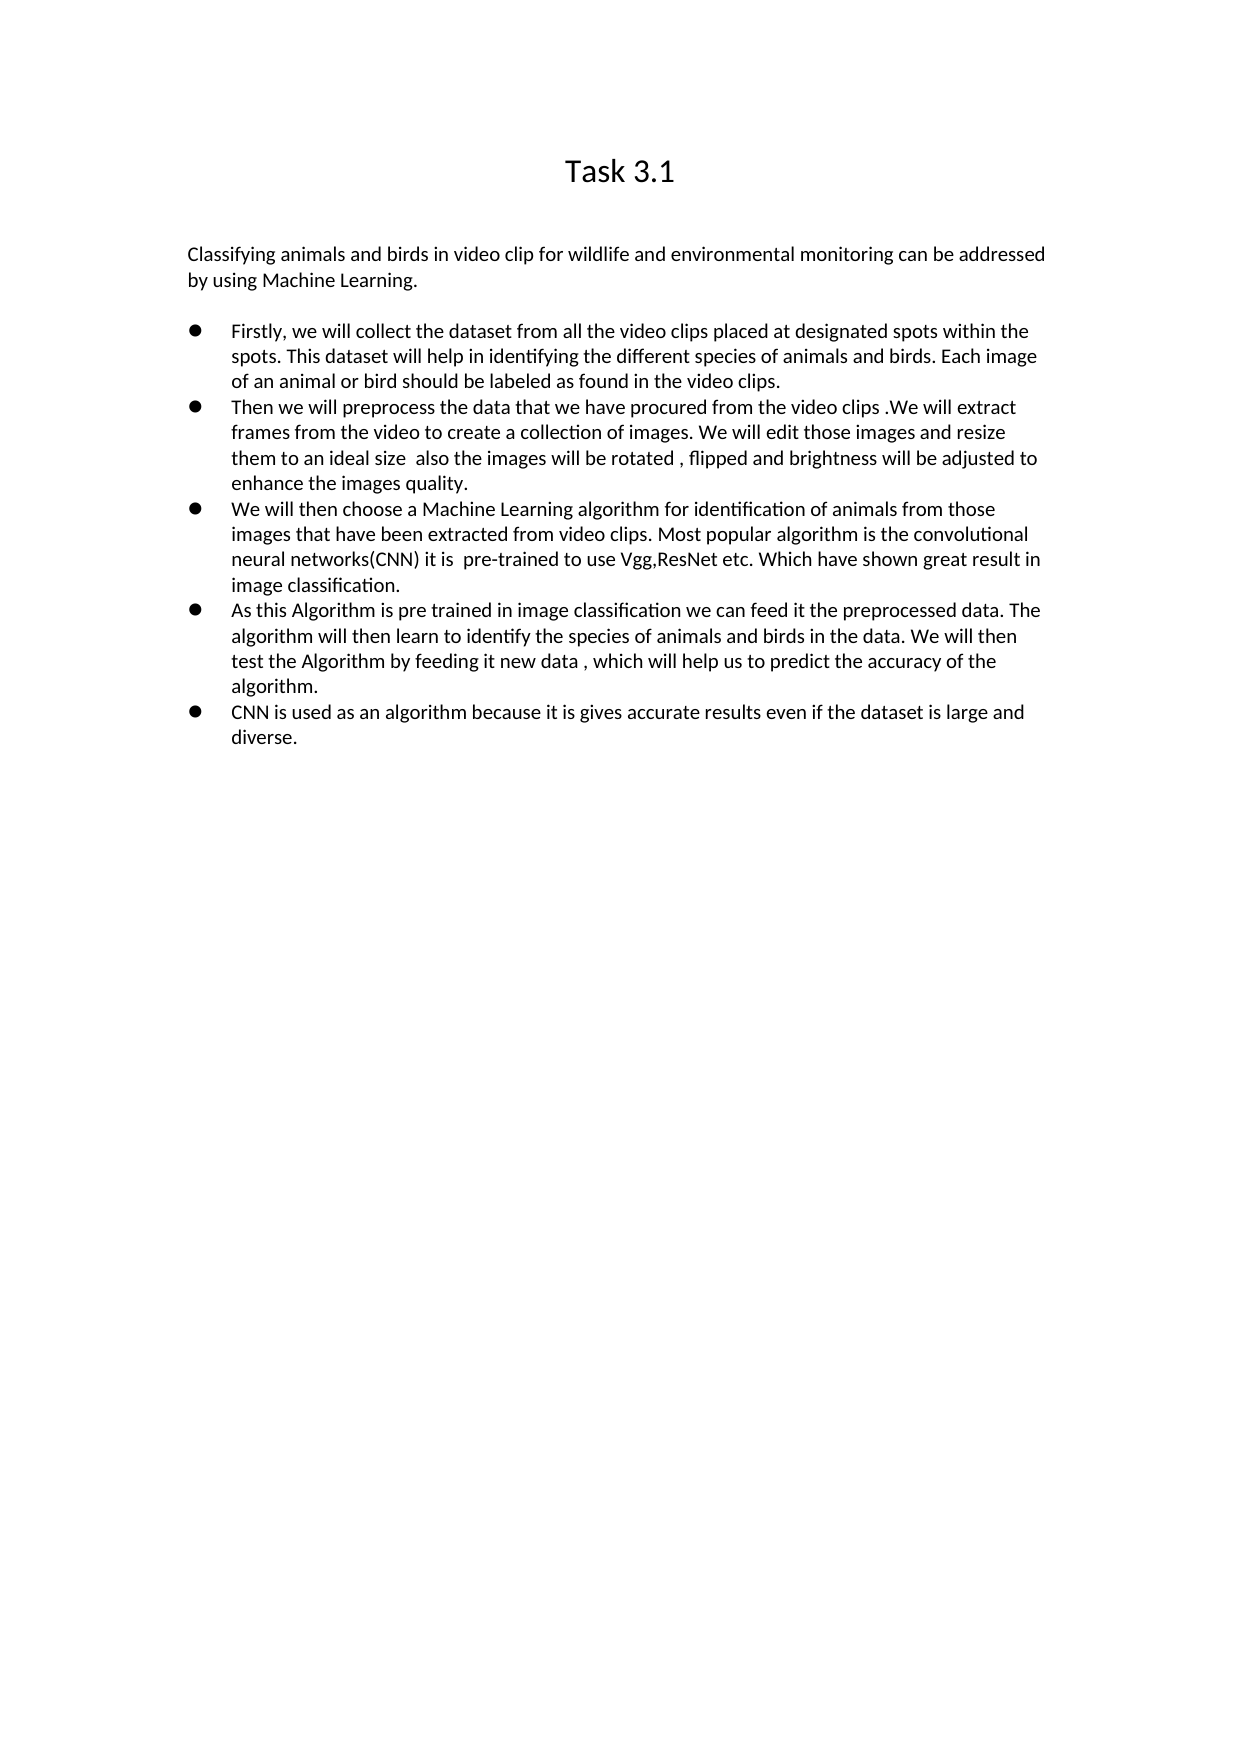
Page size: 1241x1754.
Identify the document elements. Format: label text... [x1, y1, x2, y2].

list CNN is used as an algorithm because it is gives accurate results even if the dataset is large and diverse. [187, 699, 1053, 750]
text Task 3.1 [187, 150, 1053, 191]
list We will then choose a Machine Learning algorithm for identification of animals from those images that have been extracted from video clips. Most popular algorithm is the convolutional neural networks(CNN) it is pre-trained to use Vgg,ResNet etc. Which have shown great result in image classification. [187, 496, 1053, 597]
list Then we will preprocess the data that we have procured from the video clips .We will extract frames from the video to create a collection of images. We will edit those images and resize them to an ideal size also the images will be rotated , flipped and brightness will be adjusted to enhance the images quality. [187, 394, 1053, 496]
text Classifying animals and birds in video clip for wildlife and environmental monitoring can be addressed by using Machine Learning. [187, 242, 1053, 292]
list Firstly, we will collect the dataset from all the video clips placed at designated spots within the spots. This dataset will help in identifying the different species of animals and birds. Each image of an animal or bird should be labeled as found in the video clips. [187, 318, 1053, 394]
list As this Algorithm is pre trained in image classification we can feed it the preprocessed data. The algorithm will then learn to identify the species of animals and birds in the data. We will then test the Algorithm by feeding it new data , which will help us to predict the accuracy of the algorithm. [187, 597, 1053, 699]
